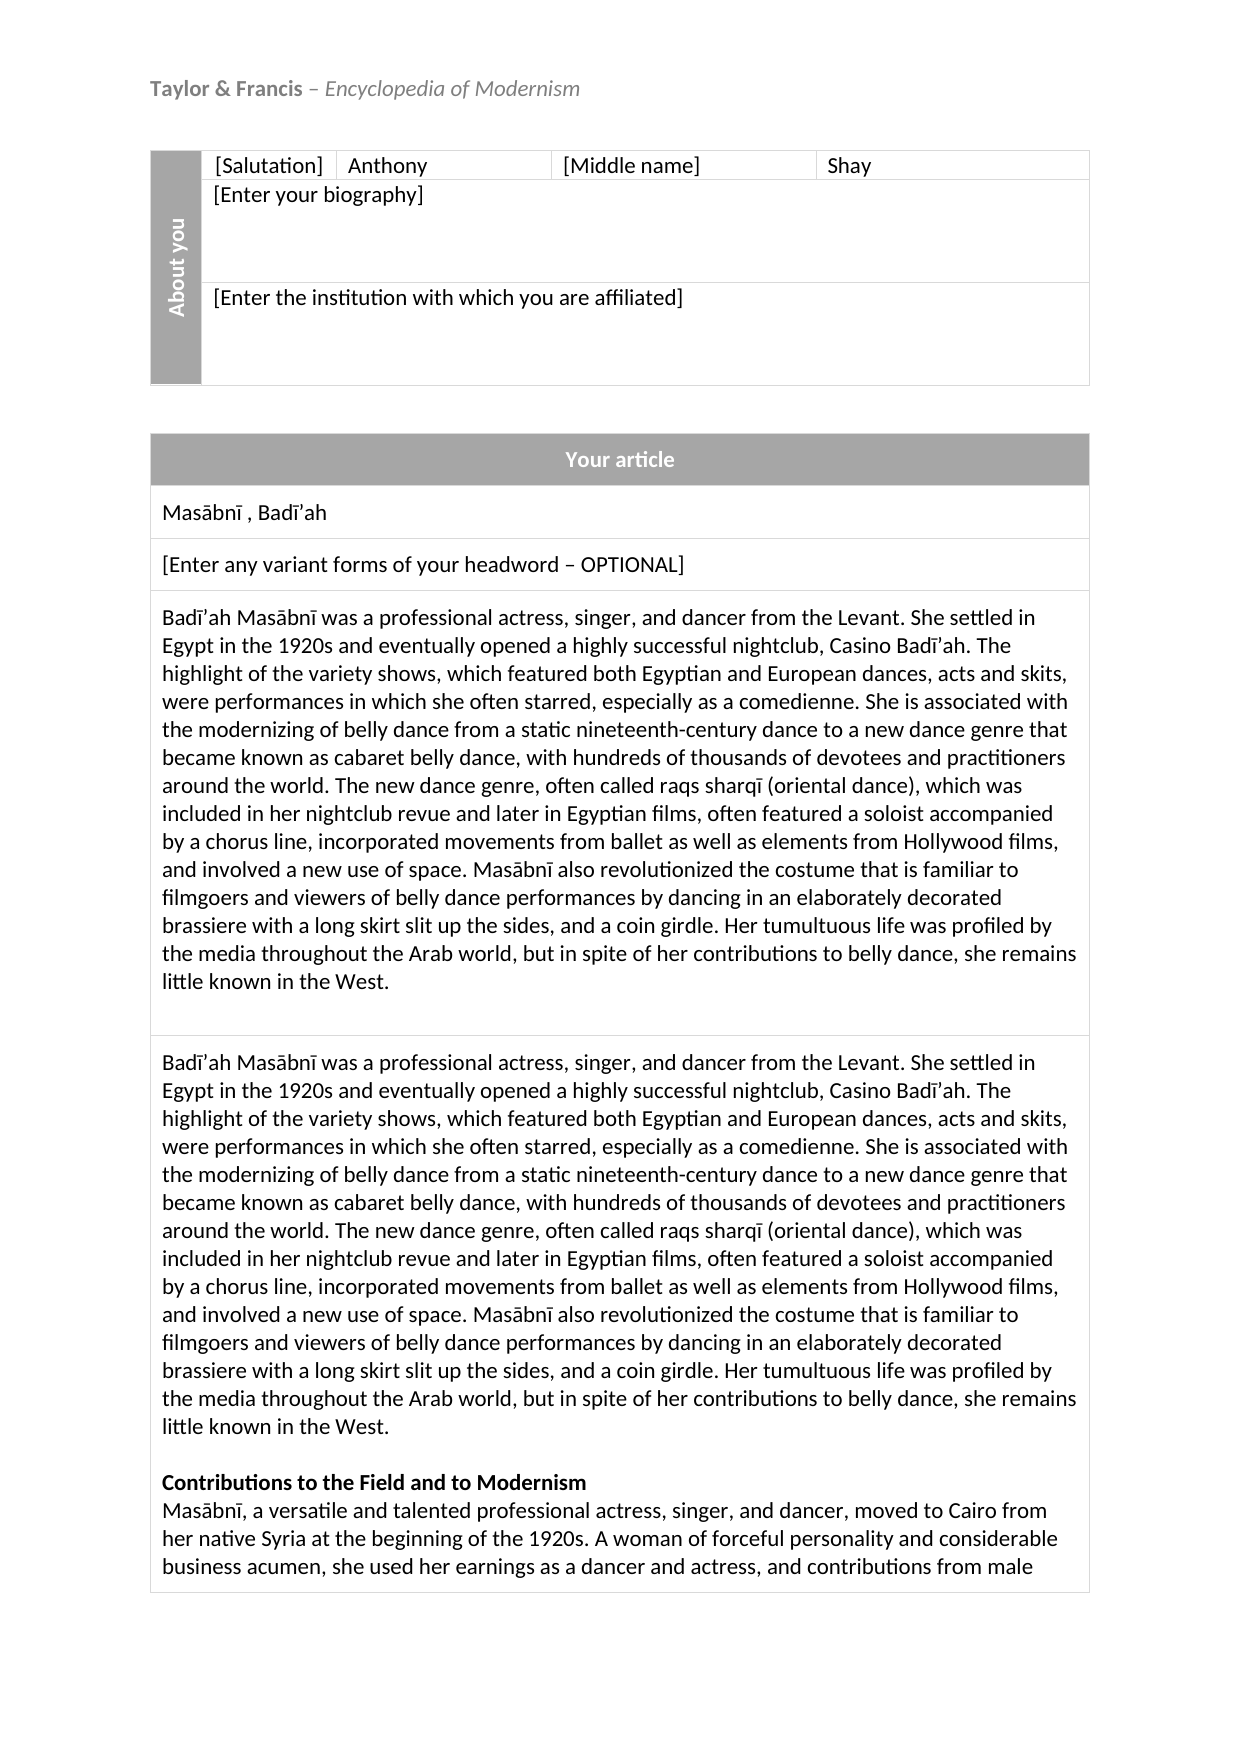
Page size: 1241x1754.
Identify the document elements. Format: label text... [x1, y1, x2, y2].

table_header Your article [151, 434, 1089, 485]
table_header About you [151, 151, 201, 384]
